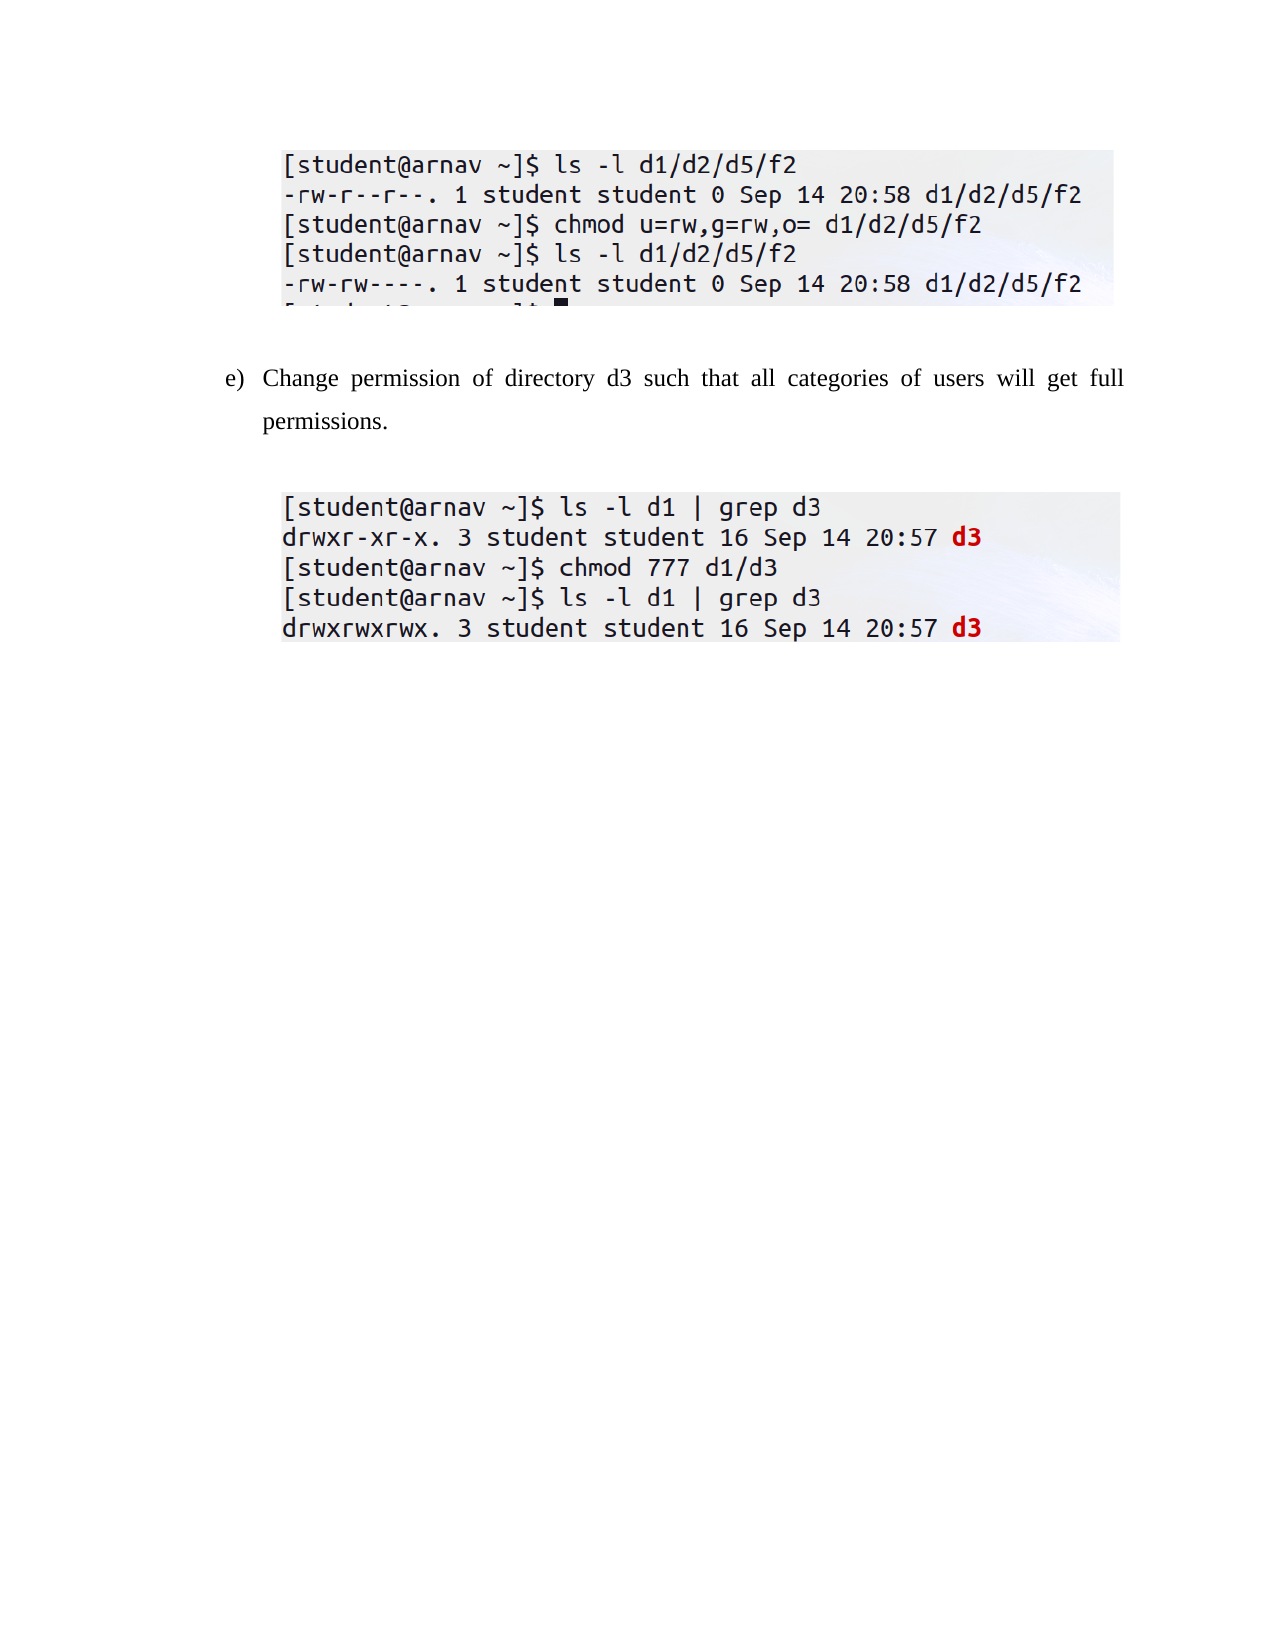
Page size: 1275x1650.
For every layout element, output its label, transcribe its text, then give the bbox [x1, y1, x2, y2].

list Change permission of directory d3 such that all categories of users will get full permissions. [225, 363, 1125, 435]
